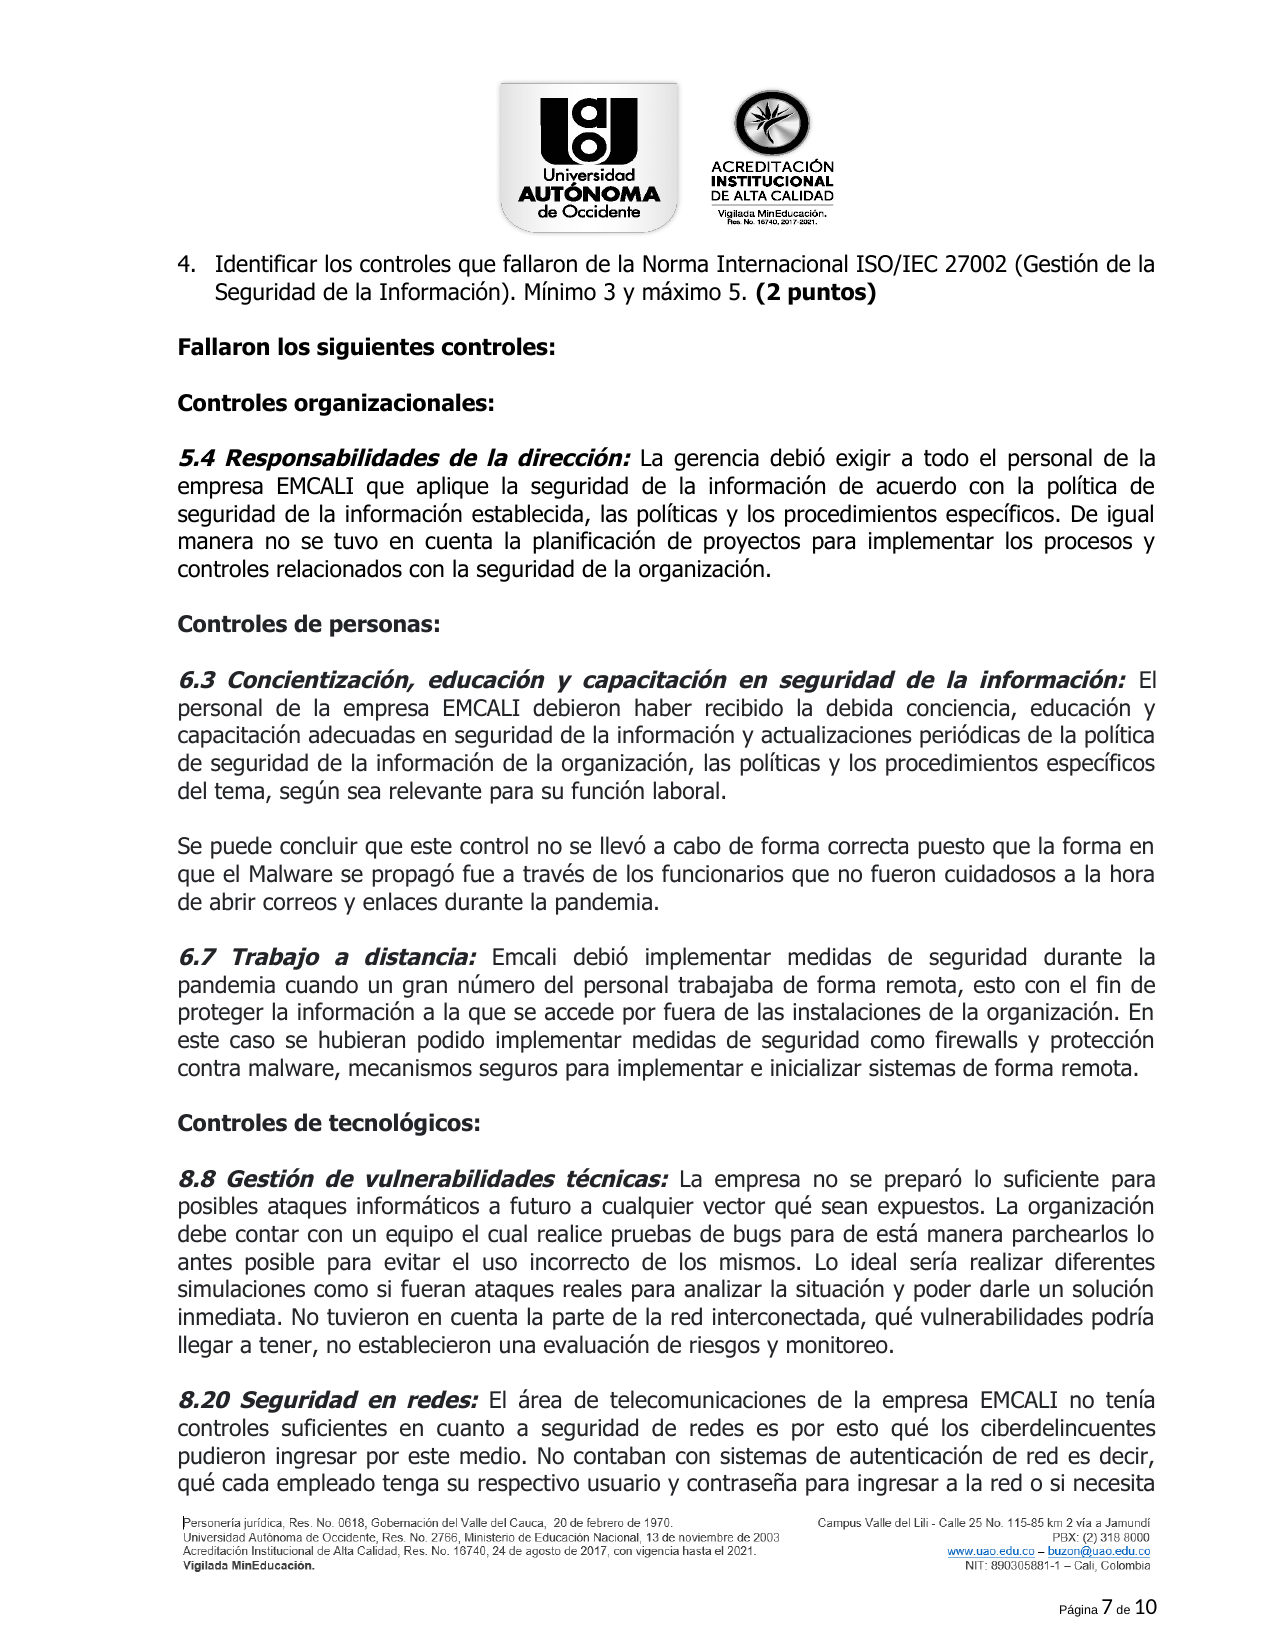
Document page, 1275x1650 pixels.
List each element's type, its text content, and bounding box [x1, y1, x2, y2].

text Controles de personas: [177, 610, 1157, 638]
text 6.7 Trabajo a distancia: Emcali debió implementar medidas de seguridad durante la pandemia cuando un gran número del personal trabajaba de forma remota, esto con el fin de proteger la información a la que se accede por fuera de las instalaciones de la organización. En este caso se hubieran podido implementar medidas de seguridad como firewalls y protección contra malware, mecanismos seguros para implementar e inicializar sistemas de forma remota. [177, 942, 1157, 1081]
text 6.3 Concientización, educación y capacitación en seguridad de la información: El personal de la empresa EMCALI debieron haber recibido la debida conciencia, educación y capacitación adecuadas en seguridad de la información y actualizaciones periódicas de la política de seguridad de la información de la organización, las políticas y los procedimientos específicos del tema, según sea relevante para su función laboral. [177, 665, 1157, 804]
text Fallaron los siguientes controles: [177, 333, 1157, 361]
text 8.8 Gestión de vulnerabilidades técnicas: La empresa no se preparó lo suficiente para posibles ataques informáticos a futuro a cualquier vector qué sean expuestos. La organización debe contar con un equipo el cual realice pruebas de bugs para de está manera parchearlos lo antes posible para evitar el uso incorrecto de los mismos. Lo ideal sería realizar diferentes simulaciones como si fueran ataques reales para analizar la situación y poder darle un solución inmediata. No tuvieron en cuenta la parte de la red interconectada, qué vulnerabilidades podría llegar a tener, no establecieron una evaluación de riesgos y monitoreo. [177, 1164, 1157, 1358]
text Controles organizacionales: [177, 388, 1157, 416]
text Controles de tecnológicos: [177, 1109, 1157, 1136]
list Identificar los controles que fallaron de la Norma Internacional ISO/IEC 27002 (Gestión de la Seguridad de la Información). Mínimo 3 y máximo 5. (2 puntos) [177, 250, 1157, 305]
picture [177, 1515, 1157, 1574]
picture [475, 59, 860, 250]
text Se puede concluir que este control no se llevó a cabo de forma correcta puesto que la forma en que el Malware se propagó fue a través de los funcionarios que no fueron cuidadosos a la hora de abrir correos y enlaces durante la pandemia. [177, 832, 1157, 915]
text 5.4 Responsabilidades de la dirección: La gerencia debió exigir a todo el personal de la empresa EMCALI que aplique la seguridad de la información de acuerdo con la política de seguridad de la información establecida, las políticas y los procedimientos específicos. De igual manera no se tuvo en cuenta la planificación de proyectos para implementar los procesos y controles relacionados con la seguridad de la organización. [177, 444, 1157, 582]
